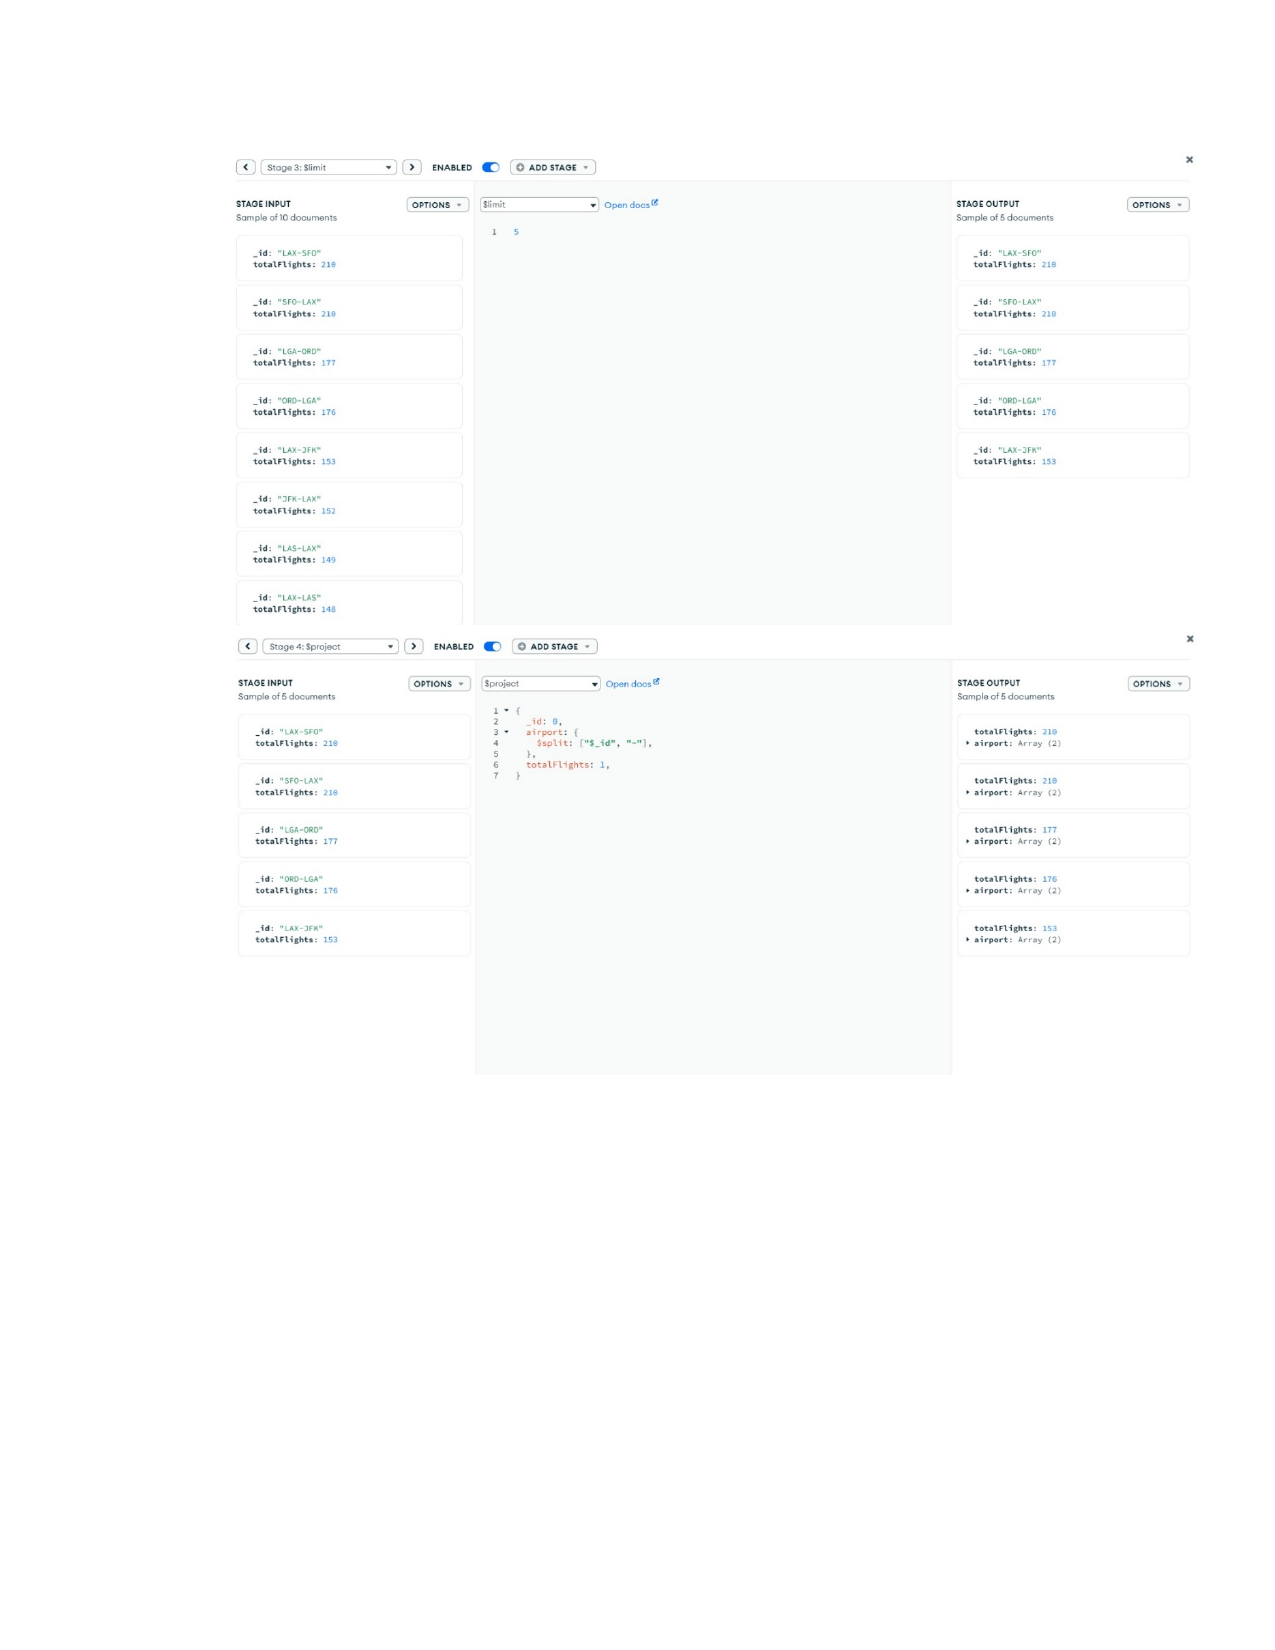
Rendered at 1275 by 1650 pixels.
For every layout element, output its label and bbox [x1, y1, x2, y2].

picture [225, 150, 1200, 625]
picture [225, 626, 1200, 1075]
